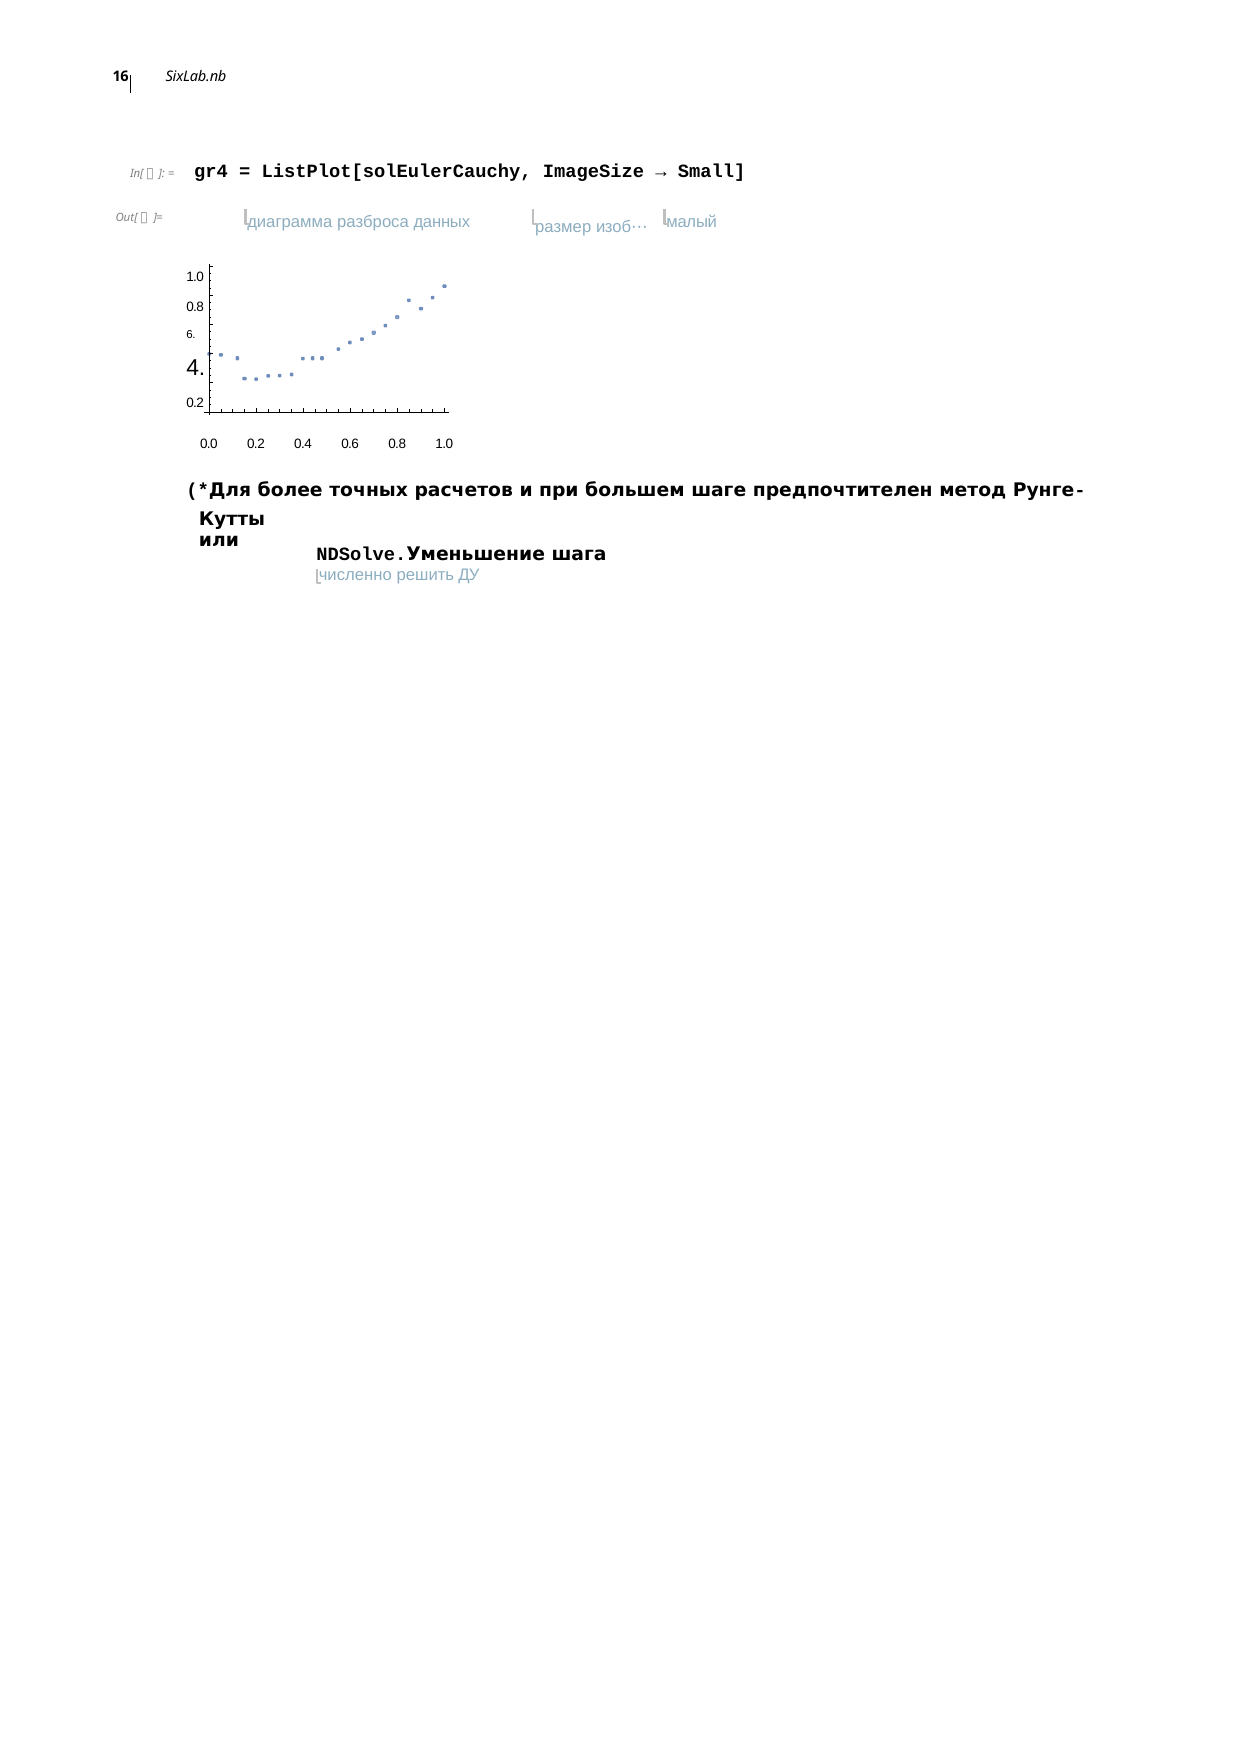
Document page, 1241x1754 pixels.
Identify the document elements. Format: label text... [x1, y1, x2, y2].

text NDSolve.Уменьшение шага [316, 542, 1128, 565]
text 0.2 [186, 394, 209, 410]
text (*Для более точных расчетов и при большем шаге предпочтителен метод Рунге- [186, 479, 1128, 502]
text 0.8 [186, 298, 209, 314]
text Out[  ]= [115, 209, 169, 225]
text численно решить ДУ [319, 565, 1128, 584]
text 0.0 0.2 0.4 0.6 0.8 1.0 [200, 435, 1128, 451]
text In[  ]: = gr4 = ListPlot[solEulerCauchy, ImageSize → Small] [130, 162, 1128, 183]
text 1.0 [186, 269, 209, 285]
text Кутты или [199, 508, 304, 551]
text диаграмма разброса данных [247, 213, 475, 230]
text размер изоб⋯ [535, 216, 648, 237]
text малый [666, 213, 1128, 230]
